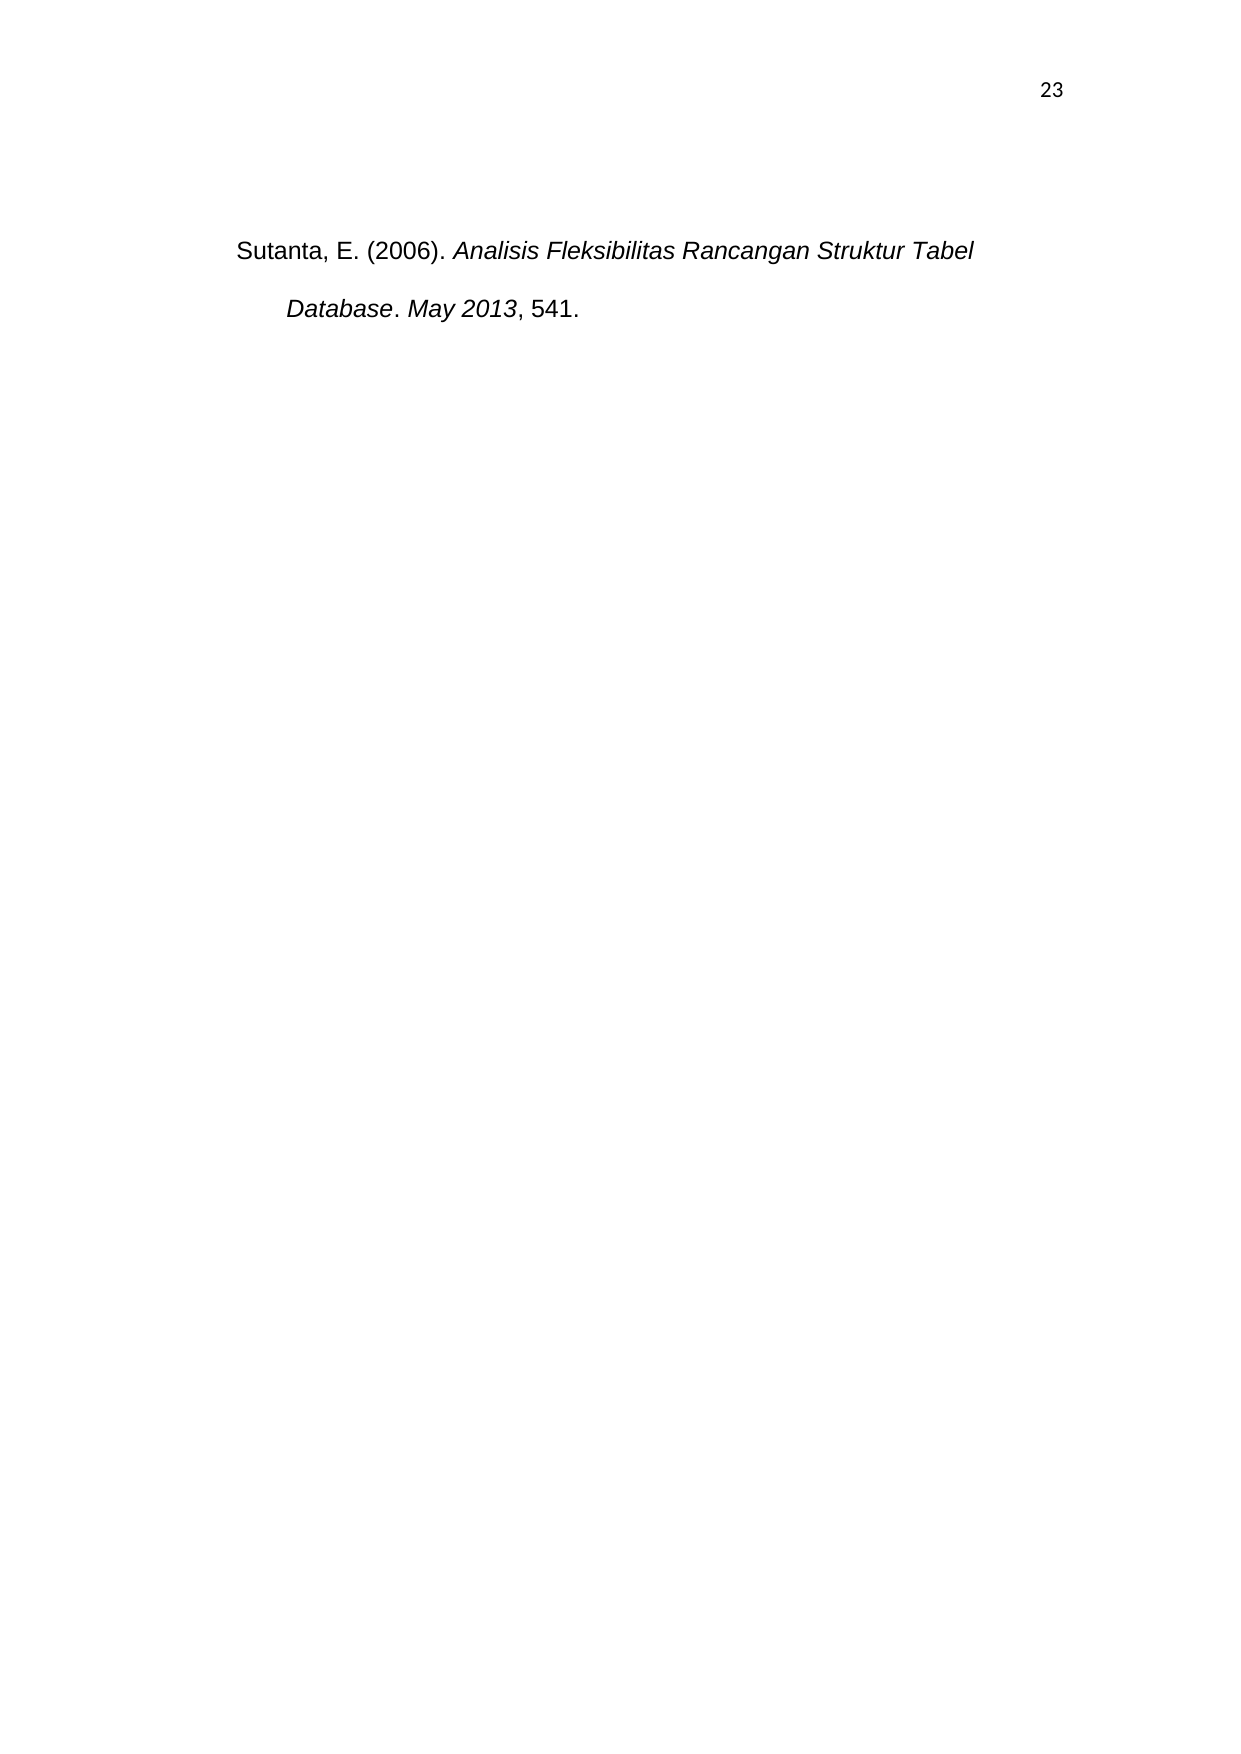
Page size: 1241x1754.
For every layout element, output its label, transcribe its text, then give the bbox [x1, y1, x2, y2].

text Sutanta, E. (2006). Analisis Fleksibilitas Rancangan Struktur Tabel Database. May 2013, 541. [236, 236, 1063, 322]
